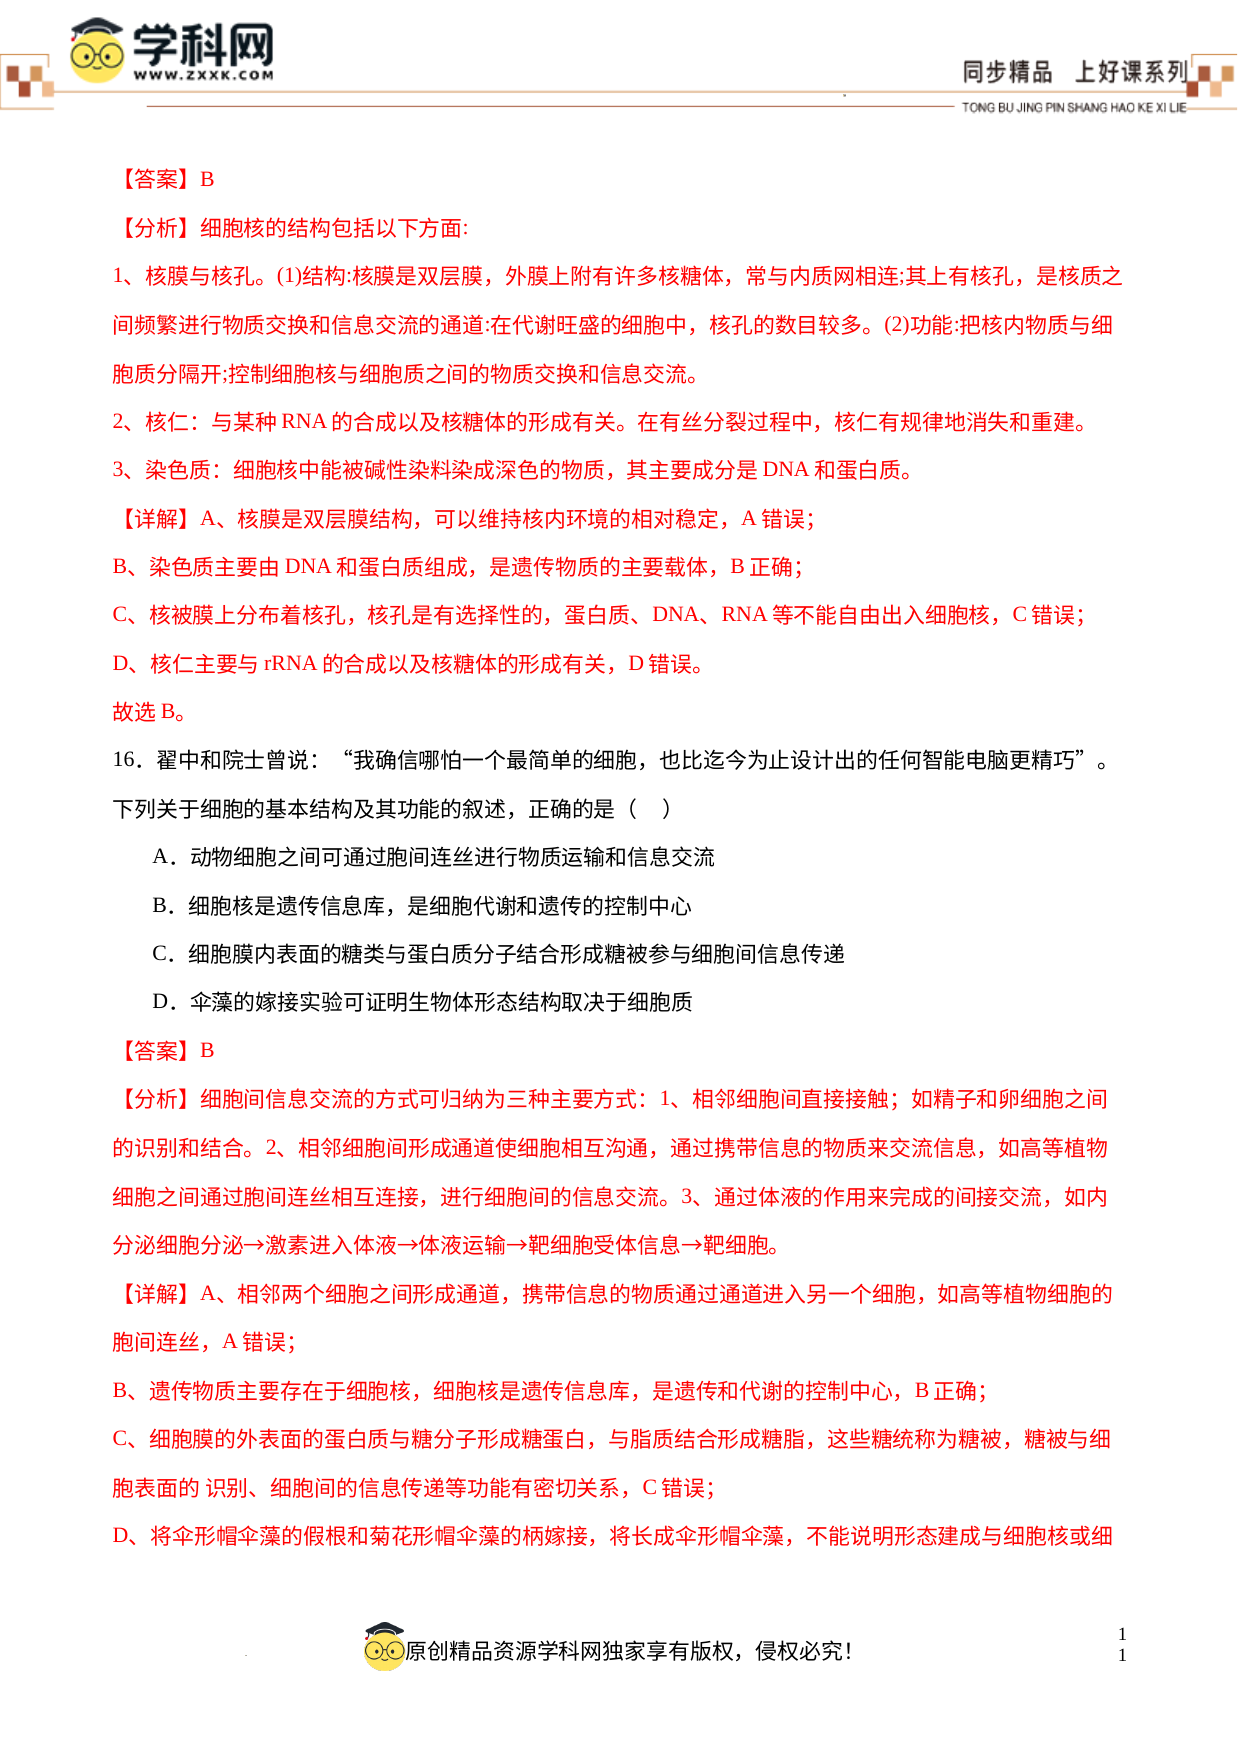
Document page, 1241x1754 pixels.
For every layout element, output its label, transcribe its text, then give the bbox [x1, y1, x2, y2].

text B、遗传物质主要存在于细胞核，细胞核是遗传信息库，是遗传和代谢的控制中心，B正确； [112, 1373, 1128, 1406]
text B、染色质主要由DNA和蛋白质组成，是遗传物质的主要载体，B正确； [112, 549, 1128, 582]
text C、细胞膜的外表面的蛋白质与糖分子形成糖蛋白，与脂质结合形成糖脂，这些糖统称为糖被，糖被与细胞表面的 识别、细胞间的信息传递等功能有密切关系，C错误； [112, 1422, 1128, 1503]
picture [0, 15, 1236, 119]
text B．细胞核是遗传信息库，是细胞代谢和遗传的控制中心 [152, 888, 1128, 921]
text 2、核仁：与某种RNA的合成以及核糖体的形成有关。在有丝分裂过程中，核仁有规律地消失和重建。 [112, 404, 1128, 437]
text 【答案】B [112, 1033, 1128, 1066]
text 16．翟中和院士曾说：“我确信哪怕一个最简单的细胞，也比迄今为止设计出的任何智能电脑更精巧”。下列关于细胞的基本结构及其功能的叙述，正确的是（ ） [112, 743, 1128, 824]
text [112, 1519, 1128, 1551]
picture [364, 1622, 406, 1671]
text A．动物细胞之间可通过胞间连丝进行物质运输和信息交流 [152, 840, 1128, 872]
text D．伞藻的嫁接实验可证明生物体形态结构取决于细胞质 [152, 985, 1128, 1017]
text 【分析】细胞核的结构包括以下方面: [112, 210, 1128, 243]
text 【分析】细胞间信息交流的方式可归纳为三种主要方式：1、相邻细胞间直接接触；如精子和卵细胞之间的识别和结合。2、相邻细胞间形成通道使细胞相互沟通，通过携带信息的物质来交流信息，如高等植物细胞之间通过胞间连丝相互连接，进行细胞间的信息交流。3、通过体液的作用来完成的间接交流，如内分泌细胞分泌→激素进入体液→体液运输→靶细胞受体信息→靶细胞。 [112, 1082, 1128, 1260]
text 故选B。 [112, 694, 1128, 727]
text 【详解】A、核膜是双层膜结构，可以维持核内环境的相对稳定，A错误； [112, 501, 1128, 534]
text 【答案】B [112, 162, 1128, 194]
text 1、核膜与核孔。(1)结构:核膜是双层膜，外膜上附有许多核糖体，常与内质网相连;其上有核孔，是核质之间频繁进行物质交换和信息交流的通道:在代谢旺盛的细胞中，核孔的数目较多。(2)功能:把核内物质与细胞质分隔开;控制细胞核与细胞质之间的物质交换和信息交流。 [112, 259, 1128, 389]
text 3、染色质：细胞核中能被碱性染料染成深色的物质，其主要成分是DNA和蛋白质。 [112, 453, 1128, 485]
text D、核仁主要与rRNA的合成以及核糖体的形成有关，D错误。 [112, 646, 1128, 679]
text 【详解】A、相邻两个细胞之间形成通道，携带信息的物质通过通道进入另一个细胞，如高等植物细胞的胞间连丝，A错误； [112, 1276, 1128, 1357]
text C．细胞膜内表面的糖类与蛋白质分子结合形成糖被参与细胞间信息传递 [152, 937, 1128, 969]
text C、核被膜上分布着核孔，核孔是有选择性的，蛋白质、DNA、RNA等不能自由出入细胞核，C错误； [112, 598, 1128, 630]
